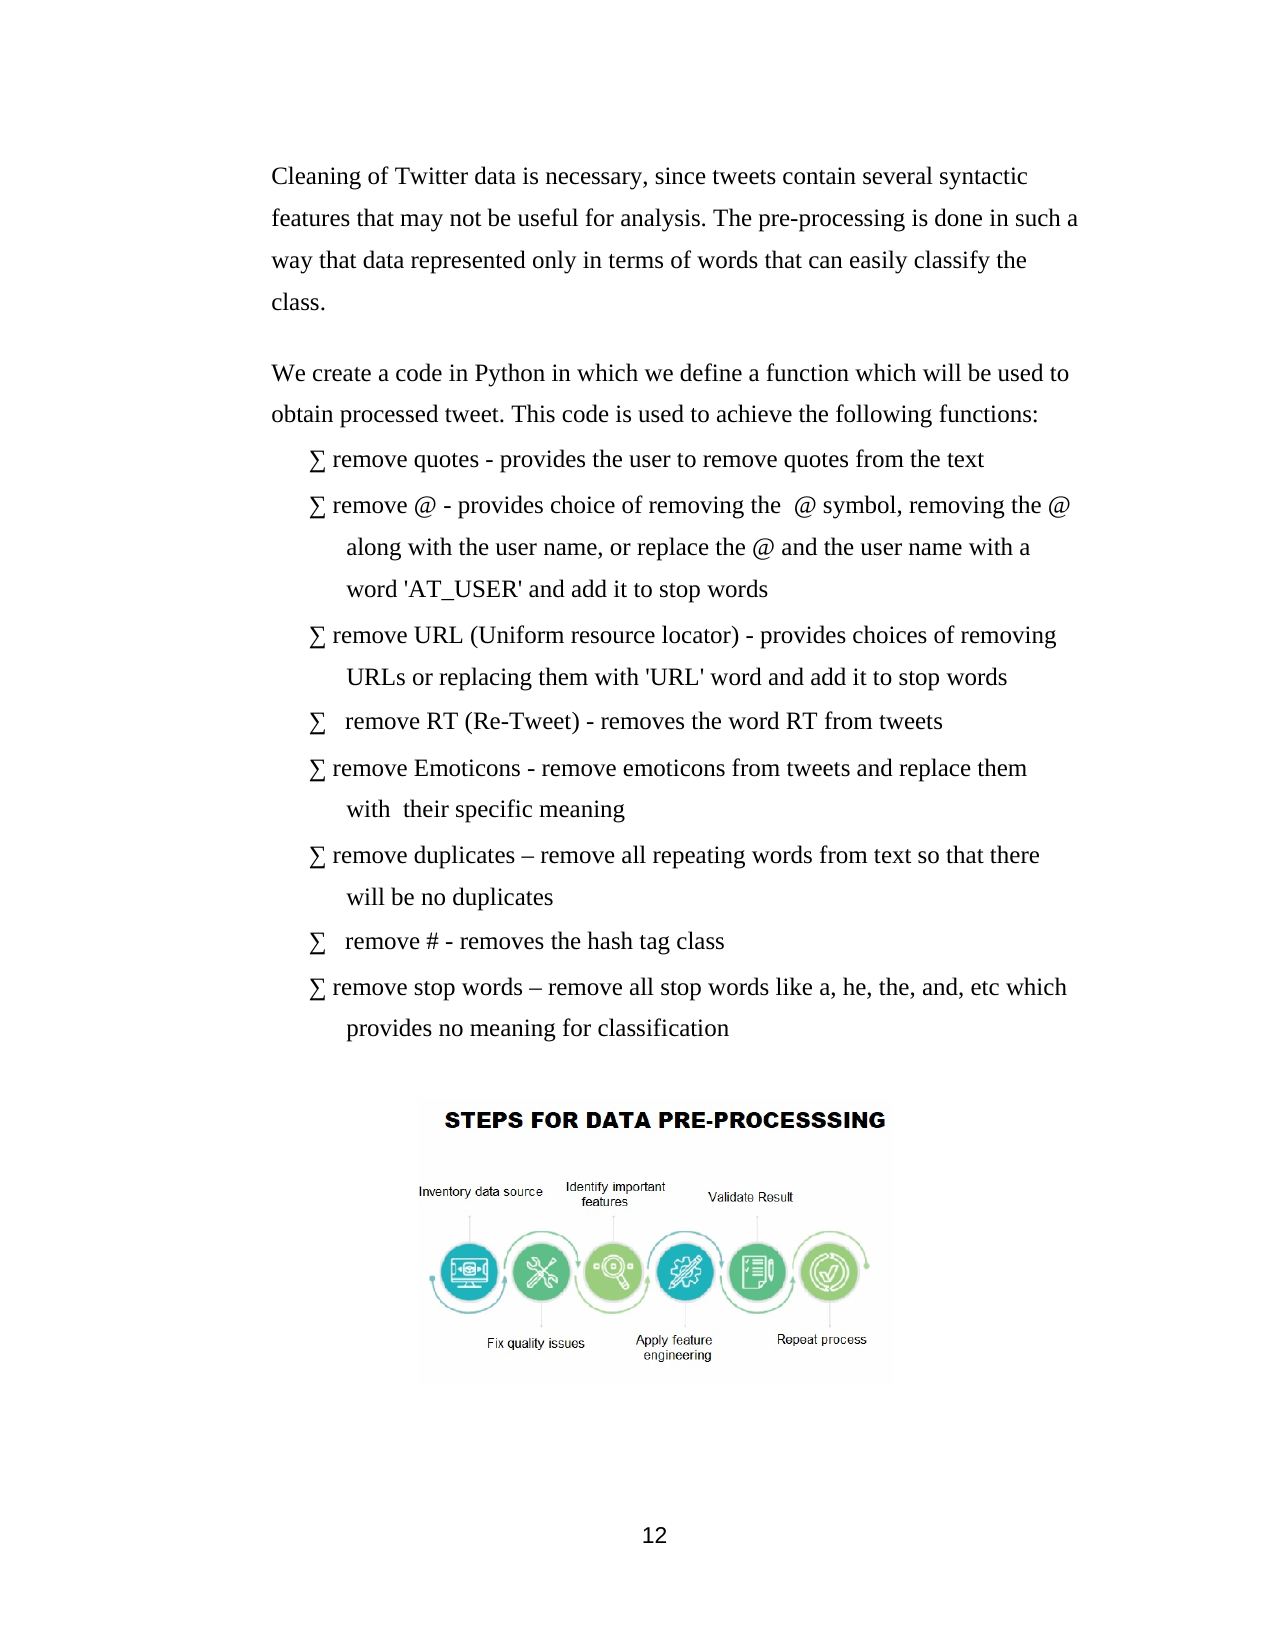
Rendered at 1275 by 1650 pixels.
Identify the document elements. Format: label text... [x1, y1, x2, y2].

text ∑ remove stop words – remove all stop words like a, he, the, and, etc which provides no meaning for classification [308, 972, 1067, 1042]
picture [418, 1098, 894, 1385]
text We create a code in Python in which we define a function which will be used to obtain processed tweet. This code is used to achieve the following functions: [271, 358, 1079, 428]
text ∑ remove # - removes the hash tag class [308, 926, 1161, 954]
text ∑ remove RT (Re-Tweet) - removes the word RT from tweets [308, 706, 1161, 735]
text ∑ remove Emoticons - remove emoticons from tweets and replace them with their specific meaning [308, 753, 1067, 823]
text ∑ remove quotes - provides the user to remove quotes from the text [308, 444, 1161, 473]
text ∑ remove @ - provides choice of removing the @ symbol, removing the @ along with the user name, or replace the @ and the user name with a word 'AT_USER' and add it to stop words [308, 490, 1079, 603]
text Cleaning of Twitter data is necessary, since tweets contain several syntactic features that may not be useful for analysis. The pre-processing is done in such a way that data represented only in terms of words that can easily classify the class. [271, 161, 1079, 316]
text ∑ remove duplicates – remove all repeating words from text so that there will be no duplicates [308, 840, 1067, 910]
text ∑ remove URL (Uniform resource locator) - provides choices of removing URLs or replacing them with 'URL' word and add it to stop words [308, 620, 1081, 691]
